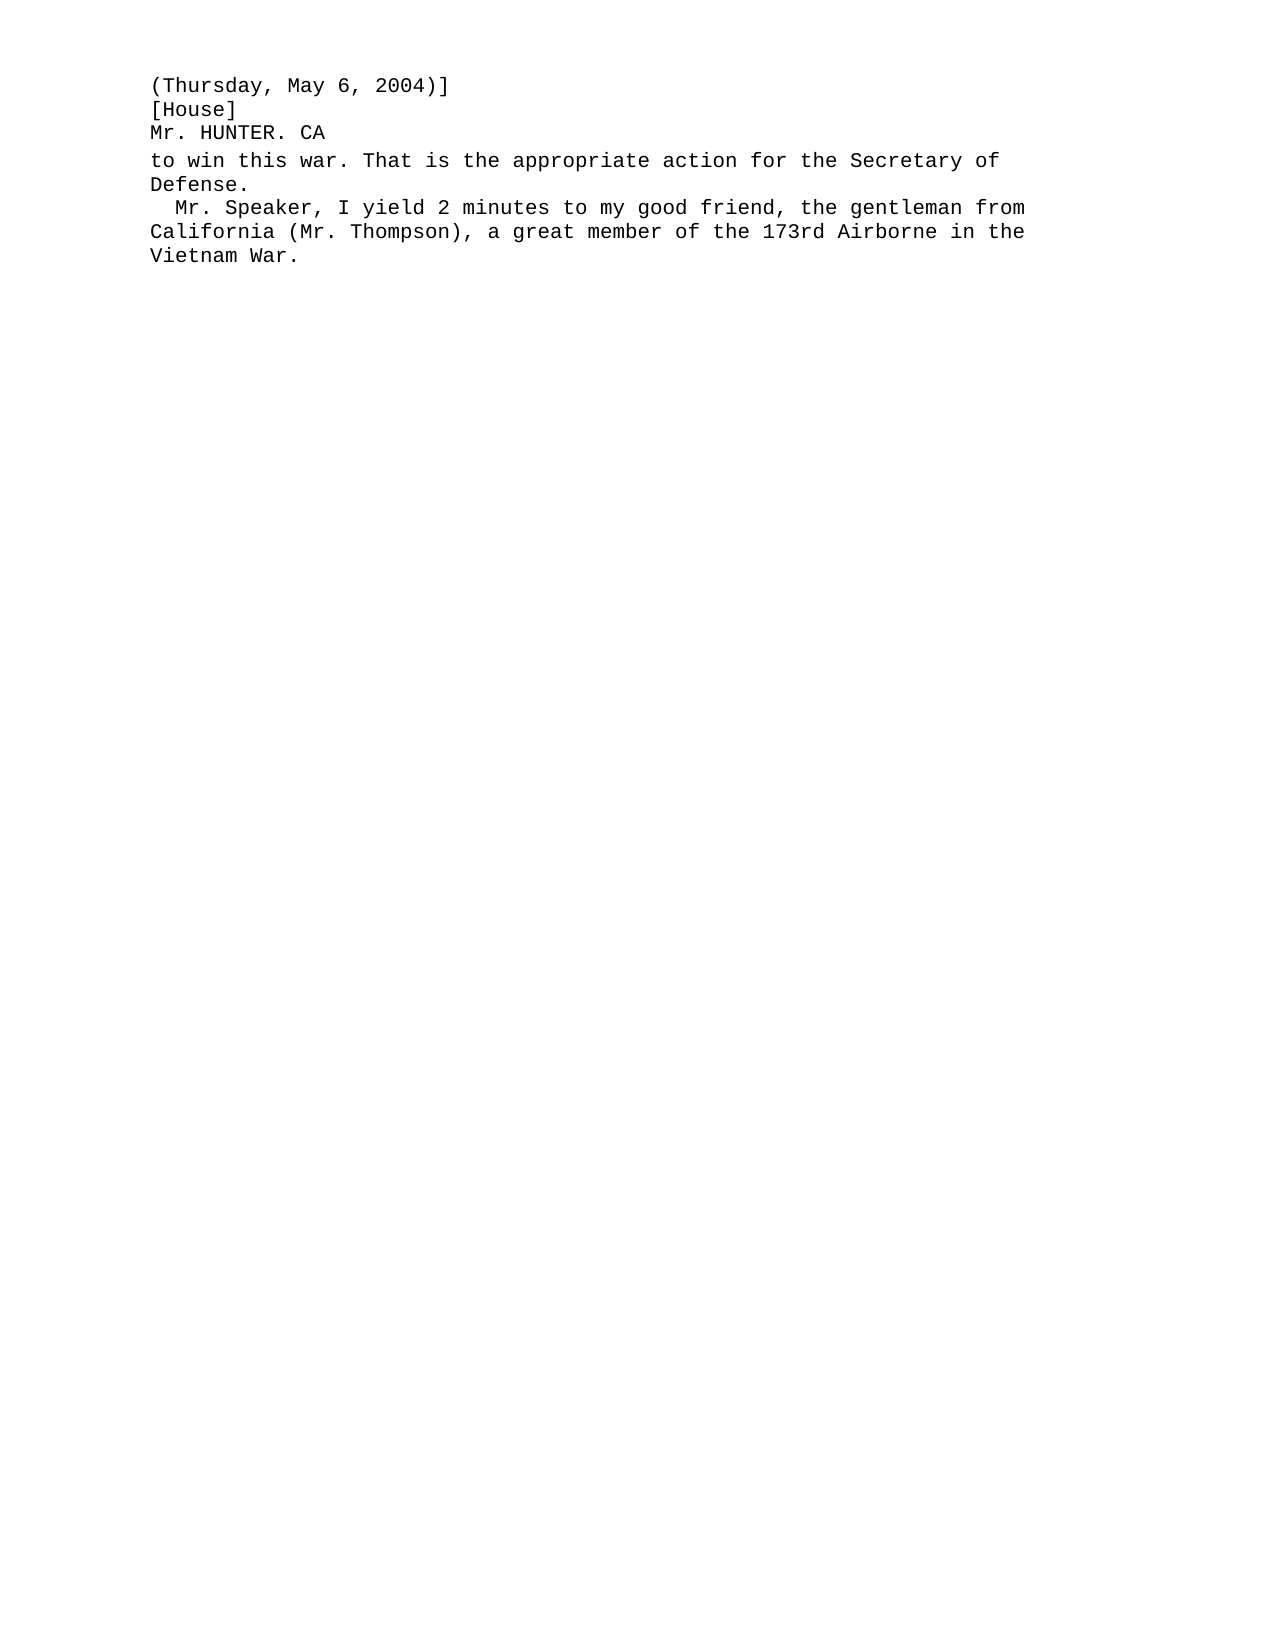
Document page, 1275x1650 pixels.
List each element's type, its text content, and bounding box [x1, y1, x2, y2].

text Defense. [150, 174, 1125, 197]
text Mr. Speaker, I yield 2 minutes to my good friend, the gentleman from [150, 197, 1125, 221]
text Vietnam War. [150, 244, 1125, 268]
text California (Mr. Thompson), a great member of the 173rd Airborne in the [150, 221, 1125, 244]
text to win this war. That is the appropriate action for the Secretary of [150, 150, 1125, 174]
